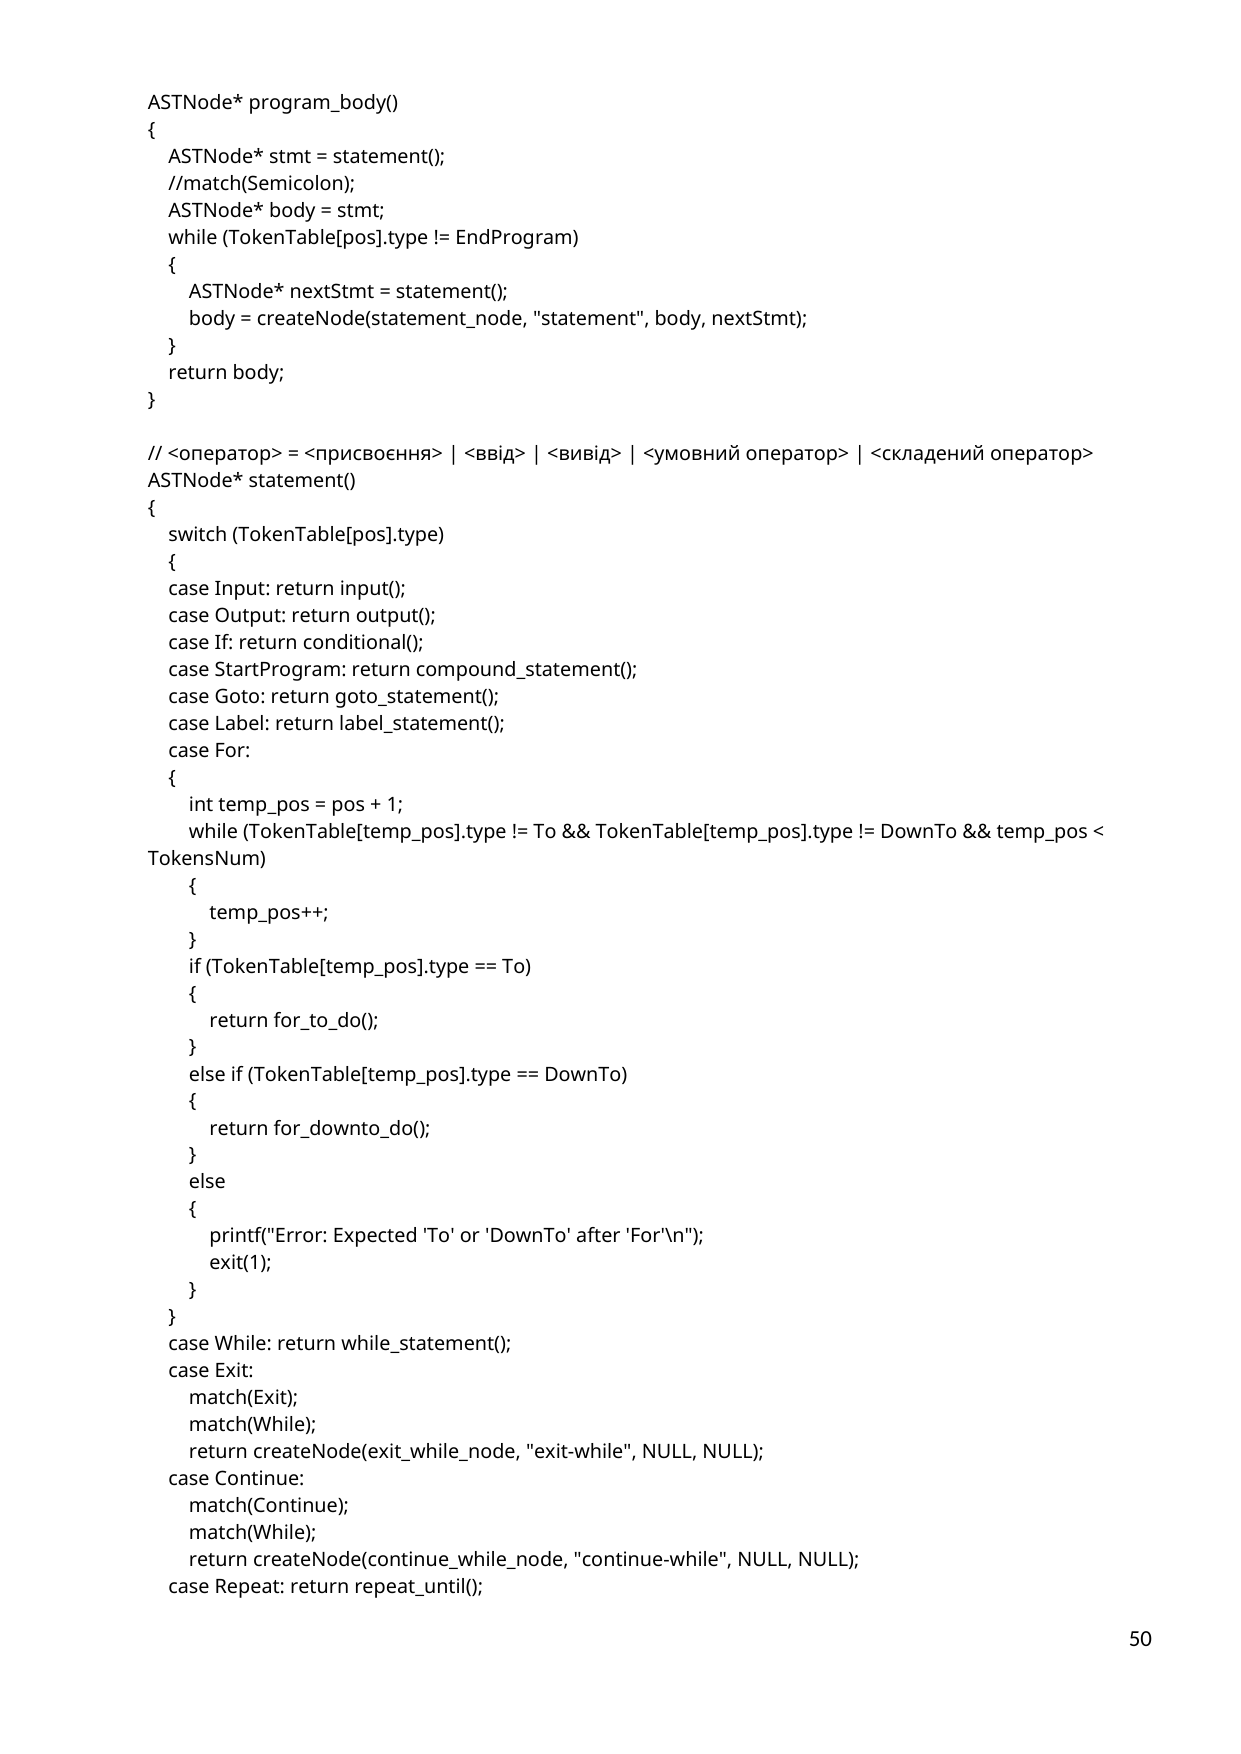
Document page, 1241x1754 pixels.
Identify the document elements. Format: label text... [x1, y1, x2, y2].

text } [148, 331, 1152, 358]
text // <оператор> = <присвоєння> | <ввід> | <вивід> | <умовний оператор> | <складений оператор> [148, 439, 1152, 466]
text case Label: return label_statement(); [148, 709, 1152, 736]
text { [148, 493, 1152, 520]
text match(Continue); [148, 1491, 1152, 1518]
text } [148, 1141, 1152, 1168]
text case While: return while_statement(); [148, 1329, 1152, 1357]
text { [148, 1087, 1152, 1114]
text printf("Error: Expected 'To' or 'DownTo' after 'For'\n"); [148, 1222, 1152, 1249]
text return for_to_do(); [148, 1006, 1152, 1033]
text return body; [148, 358, 1152, 385]
text ASTNode* statement() [148, 466, 1152, 493]
text match(While); [148, 1518, 1152, 1545]
text temp_pos++; [148, 898, 1152, 925]
text case Repeat: return repeat_until(); [148, 1572, 1152, 1599]
text ASTNode* stmt = statement(); [148, 142, 1152, 169]
text ASTNode* program_body() [148, 88, 1152, 116]
text } [148, 925, 1152, 952]
text if (TokenTable[temp_pos].type == To) [148, 952, 1152, 979]
text case Continue: [148, 1464, 1152, 1491]
text exit(1); [148, 1249, 1152, 1276]
text { [148, 979, 1152, 1006]
text //match(Semicolon); [148, 169, 1152, 196]
text case Goto: return goto_statement(); [148, 682, 1152, 709]
text case Input: return input(); [148, 574, 1152, 601]
text { [148, 547, 1152, 574]
text { [148, 871, 1152, 898]
text else if (TokenTable[temp_pos].type == DownTo) [148, 1060, 1152, 1087]
text } [148, 1033, 1152, 1060]
text { [148, 763, 1152, 790]
text } [148, 385, 1152, 412]
text { [148, 1195, 1152, 1222]
text case If: return conditional(); [148, 628, 1152, 655]
text while (TokenTable[pos].type != EndProgram) [148, 223, 1152, 250]
text case StartProgram: return compound_statement(); [148, 655, 1152, 682]
text } [148, 1276, 1152, 1303]
text case For: [148, 736, 1152, 763]
text return createNode(continue_while_node, "continue-while", NULL, NULL); [148, 1545, 1152, 1572]
text switch (TokenTable[pos].type) [148, 520, 1152, 547]
text match(Exit); [148, 1383, 1152, 1411]
text { [148, 250, 1152, 277]
text ASTNode* nextStmt = statement(); [148, 277, 1152, 304]
text return createNode(exit_while_node, "exit-while", NULL, NULL); [148, 1437, 1152, 1464]
text else [148, 1168, 1152, 1195]
text int temp_pos = pos + 1; [148, 790, 1152, 817]
text body = createNode(statement_node, "statement", body, nextStmt); [148, 304, 1152, 331]
text } [148, 1303, 1152, 1329]
text match(While); [148, 1411, 1152, 1437]
text { [148, 116, 1152, 142]
text case Exit: [148, 1357, 1152, 1383]
text return for_downto_do(); [148, 1114, 1152, 1141]
text ASTNode* body = stmt; [148, 196, 1152, 223]
text while (TokenTable[temp_pos].type != To && TokenTable[temp_pos].type != DownTo && temp_pos < TokensNum) [148, 817, 1152, 871]
text case Output: return output(); [148, 601, 1152, 628]
